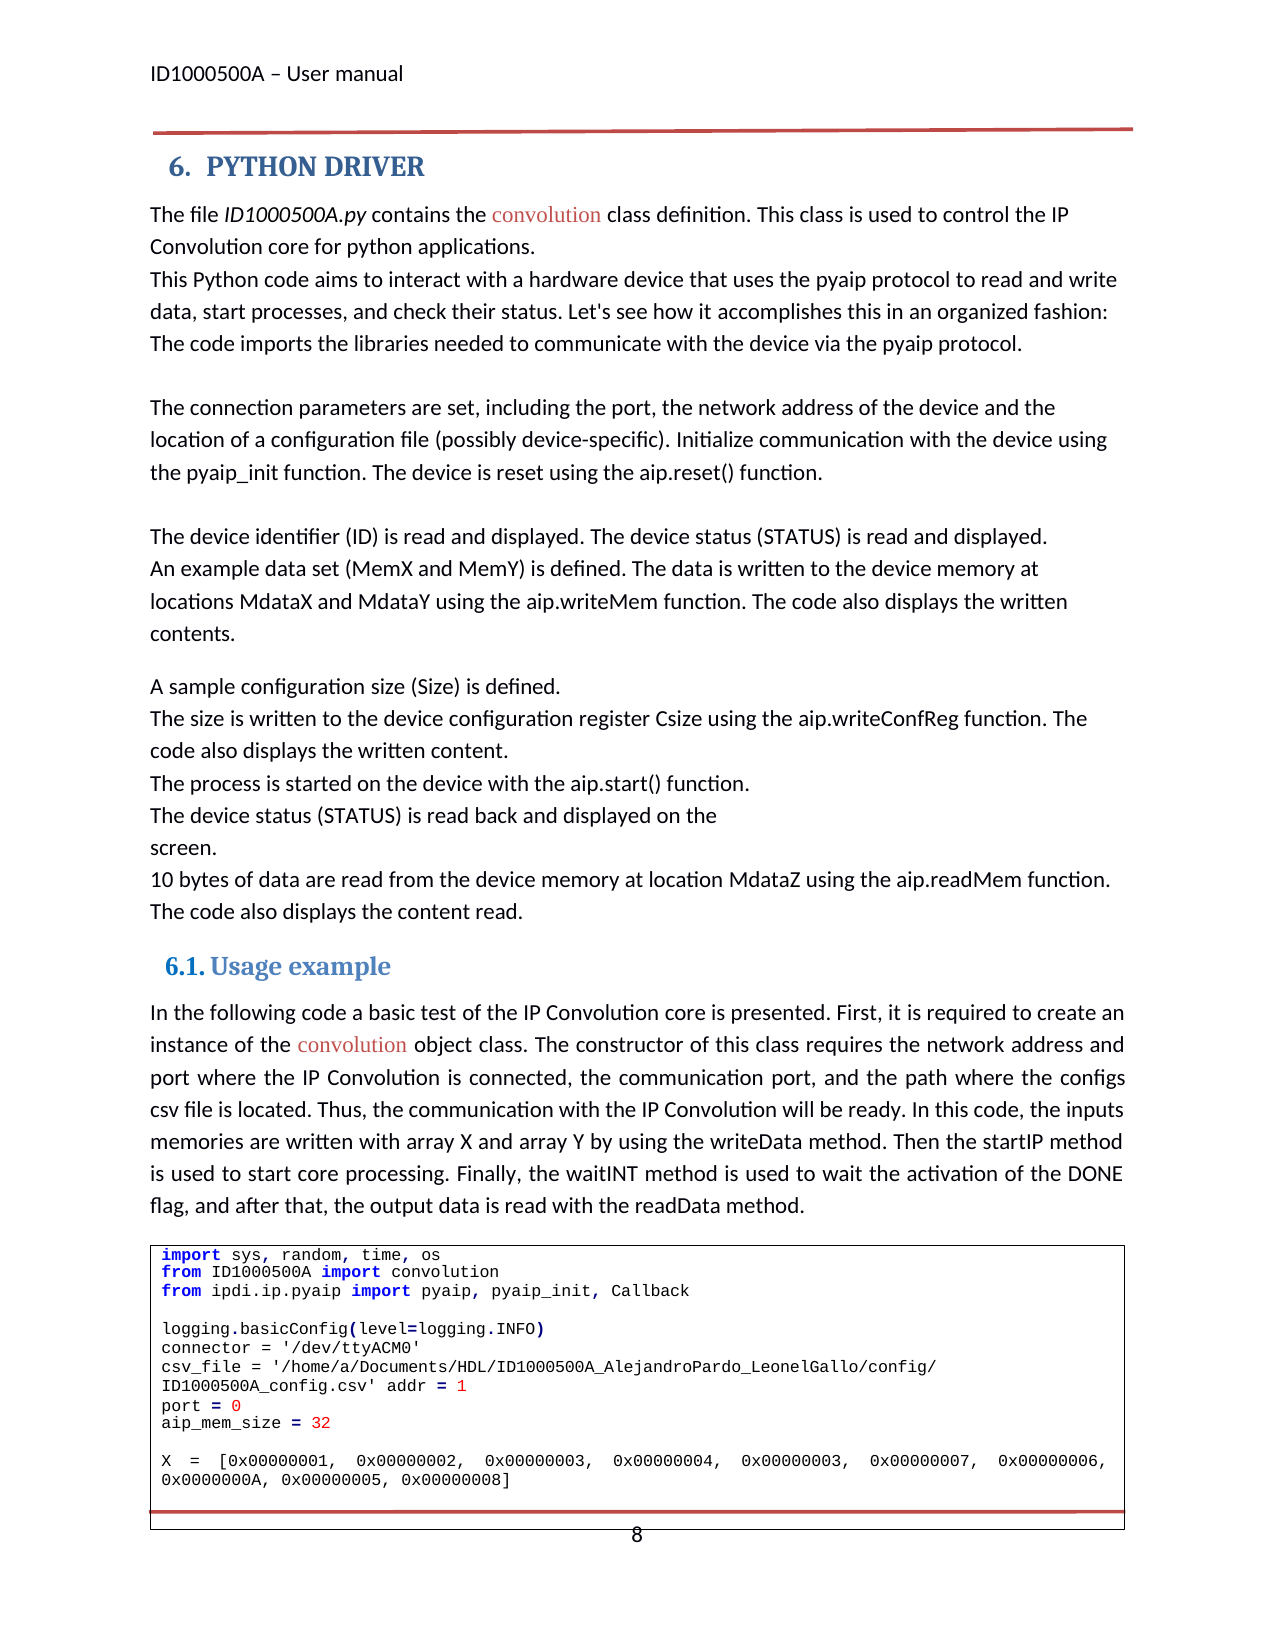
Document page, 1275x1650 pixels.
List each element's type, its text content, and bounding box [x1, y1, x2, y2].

subtitle PYTHON DRIVER [169, 150, 1183, 183]
subtitle Usage example [165, 950, 1183, 982]
text The connection parameters are set, including the port, the network address of the device and the location of a configuration file (possibly device-specific). Initialize communication with the device using the pyaip_init function. The device is reset using the aip.reset() function. [150, 393, 1126, 486]
text A sample configuration size (Size) is defined. [150, 672, 1183, 700]
text In the following code a basic test of the IP Convolution core is presented. First, it is required to create an instance of the convolution object class. The constructor of this class requires the network address and port where the IP Convolution is connected, the communication port, and the path where the configs csv file is located. Thus, the communication with the IP Convolution will be ready. In this code, the inputs memories are written with array X and array Y by using the writeData method. Then the startIP method is used to start core processing. Finally, the waitINT method is used to wait the activation of the DONE flag, and after that, the output data is read with the readData method. [150, 998, 1126, 1219]
text 10 bytes of data are read from the device memory at location MdataZ using the aip.readMem function. The code also displays the content read. [150, 865, 1126, 925]
text The size is written to the device configuration register Csize using the aip.writeConfReg function. The code also displays the written content. [150, 704, 1126, 764]
text The file ID1000500A.py contains the convolution class definition. This class is used to control the IP Convolution core for python applications. [150, 200, 1124, 261]
text The process is started on the device with the aip.start() function. The device status (STATUS) is read back and displayed on the screen. [150, 769, 788, 861]
text The device identifier (ID) is read and displayed. The device status (STATUS) is read and displayed. An example data set (MemX and MemY) is defined. The data is written to the device memory at locations MdataX and MdataY using the aip.writeMem function. The code also displays the written contents. [150, 522, 1073, 647]
text This Python code aims to interact with a hardware device that uses the pyaip protocol to read and write data, start processes, and check their status. Let's see how it accomplishes this in an organized fashion: The code imports the libraries needed to communicate with the device via the pyaip protocol. [150, 265, 1126, 357]
